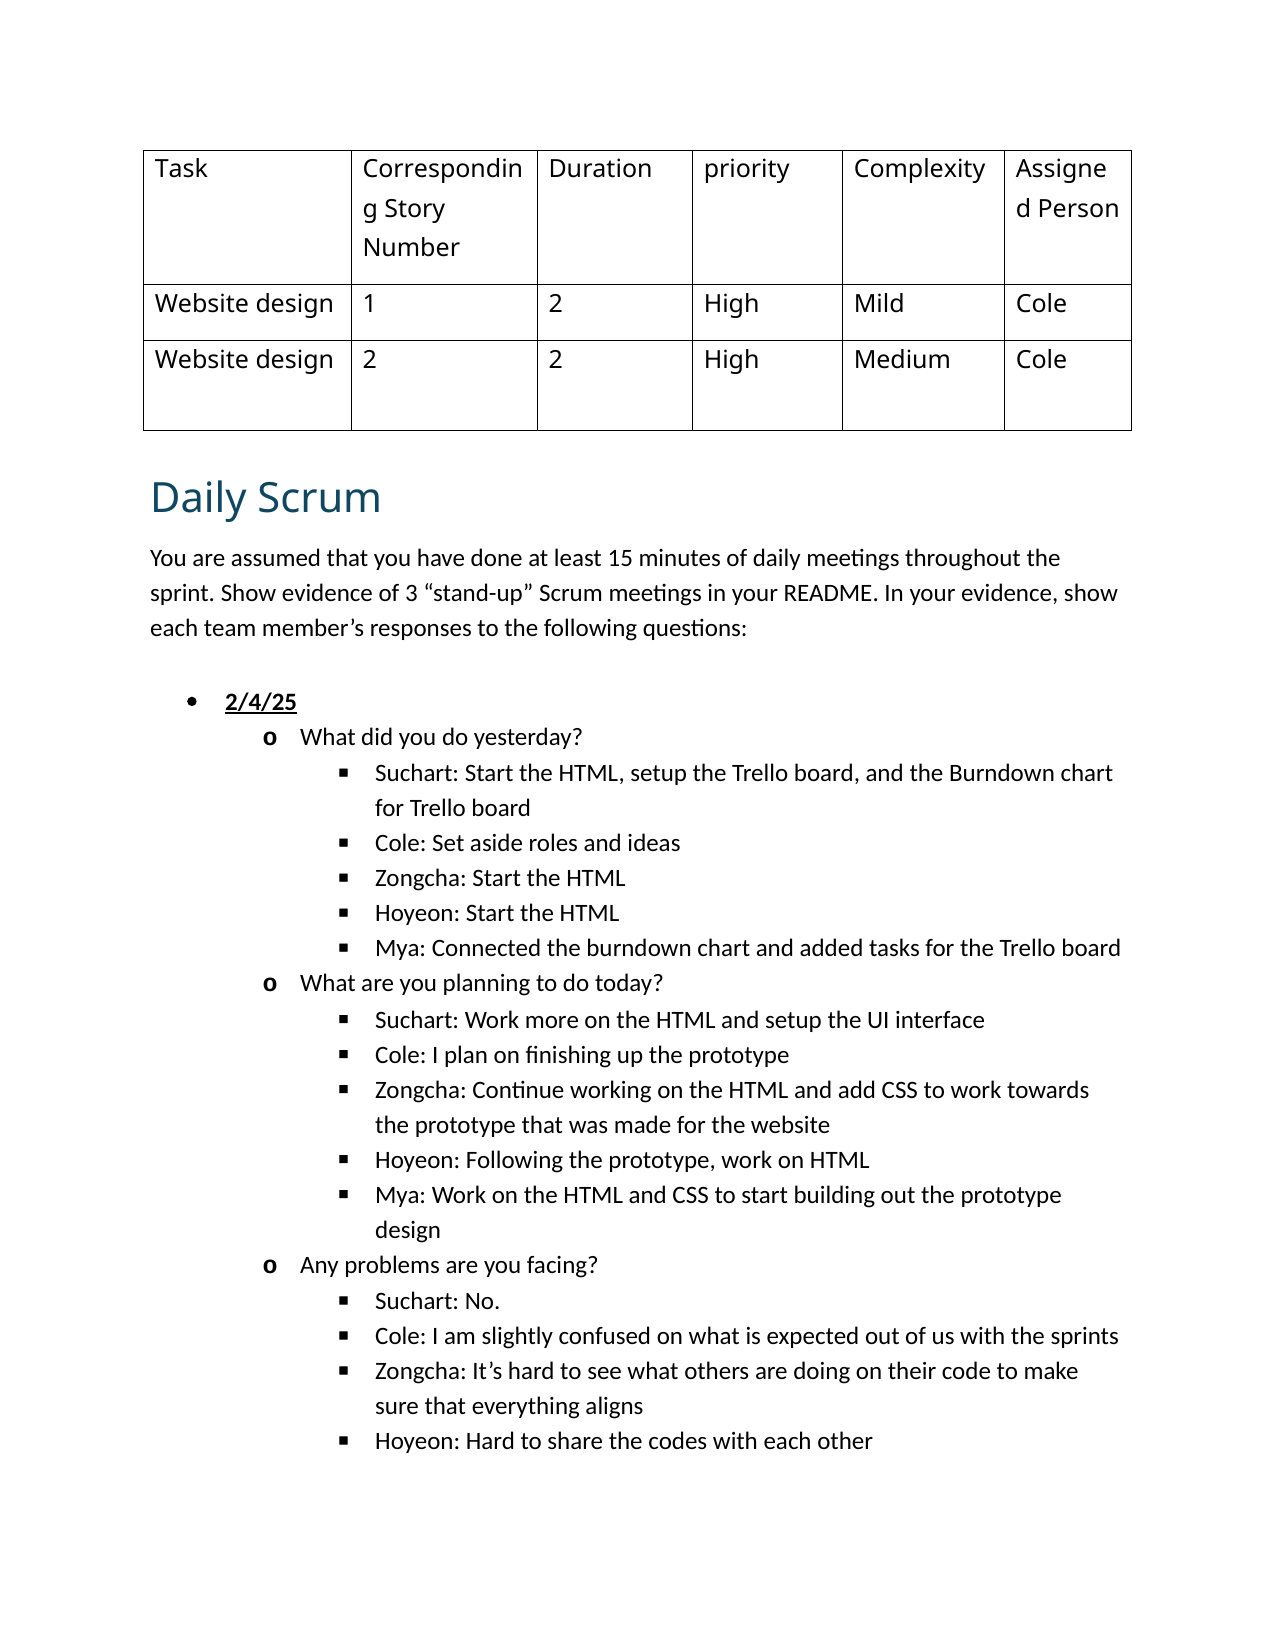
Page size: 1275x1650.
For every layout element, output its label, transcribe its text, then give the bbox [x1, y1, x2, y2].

list Hoyeon: Following the prototype, work on HTML [337, 1144, 1125, 1174]
list Cole: Set aside roles and ideas [337, 827, 1125, 858]
table_header Duration [538, 151, 692, 284]
subtitle Daily Scrum [150, 468, 1125, 525]
list Hoyeon: Start the HTML [337, 897, 1125, 928]
list Cole: I am slightly confused on what is expected out of us with the sprints [337, 1320, 1125, 1351]
table_cell Website design [144, 285, 351, 340]
table_cell 2 [538, 341, 692, 429]
list Zongcha: It’s hard to see what others are doing on their code to make sure that everything aligns [337, 1355, 1125, 1421]
table_cell Mild [843, 285, 1004, 340]
table_header Corresponding Story Number [352, 151, 537, 284]
list Suchart: Work more on the HTML and setup the UI interface [337, 1004, 1125, 1034]
list Any problems are you facing? [262, 1249, 1125, 1281]
list Suchart: Start the HTML, setup the Trello board, and the Burndown chart for Trello board [337, 757, 1125, 823]
list 2/4/25 [187, 686, 1125, 716]
list Suchart: No. [337, 1285, 1125, 1316]
table_cell 2 [538, 285, 692, 340]
table_cell Website design [144, 341, 351, 429]
table_cell 1 [352, 285, 537, 340]
table_cell Cole [1005, 341, 1131, 429]
table_cell High [693, 341, 842, 429]
list Zongcha: Start the HTML [337, 862, 1125, 893]
table_cell Cole [1005, 285, 1131, 340]
list Mya: Work on the HTML and CSS to start building out the prototype design [337, 1179, 1125, 1244]
table_header Assigned Person [1005, 151, 1131, 284]
table_cell 2 [352, 341, 537, 429]
table_cell High [693, 285, 842, 340]
list What did you do yesterday? [262, 721, 1125, 753]
table_header Task [144, 151, 351, 284]
list Zongcha: Continue working on the HTML and add CSS to work towards the prototype that was made for the website [337, 1074, 1125, 1139]
list Mya: Connected the burndown chart and added tasks for the Trello board [337, 932, 1125, 963]
table_header priority [693, 151, 842, 284]
list What are you planning to do today? [262, 967, 1125, 999]
list Hoyeon: Hard to share the codes with each other [337, 1425, 1125, 1456]
table_cell Medium [843, 341, 1004, 429]
text You are assumed that you have done at least 15 minutes of daily meetings throughout the sprint. Show evidence of 3 “stand-up” Scrum meetings in your README. In your evidence, show each team member’s responses to the following questions: [150, 542, 1125, 642]
table_header Complexity [843, 151, 1004, 284]
list Cole: I plan on finishing up the prototype [337, 1039, 1125, 1069]
